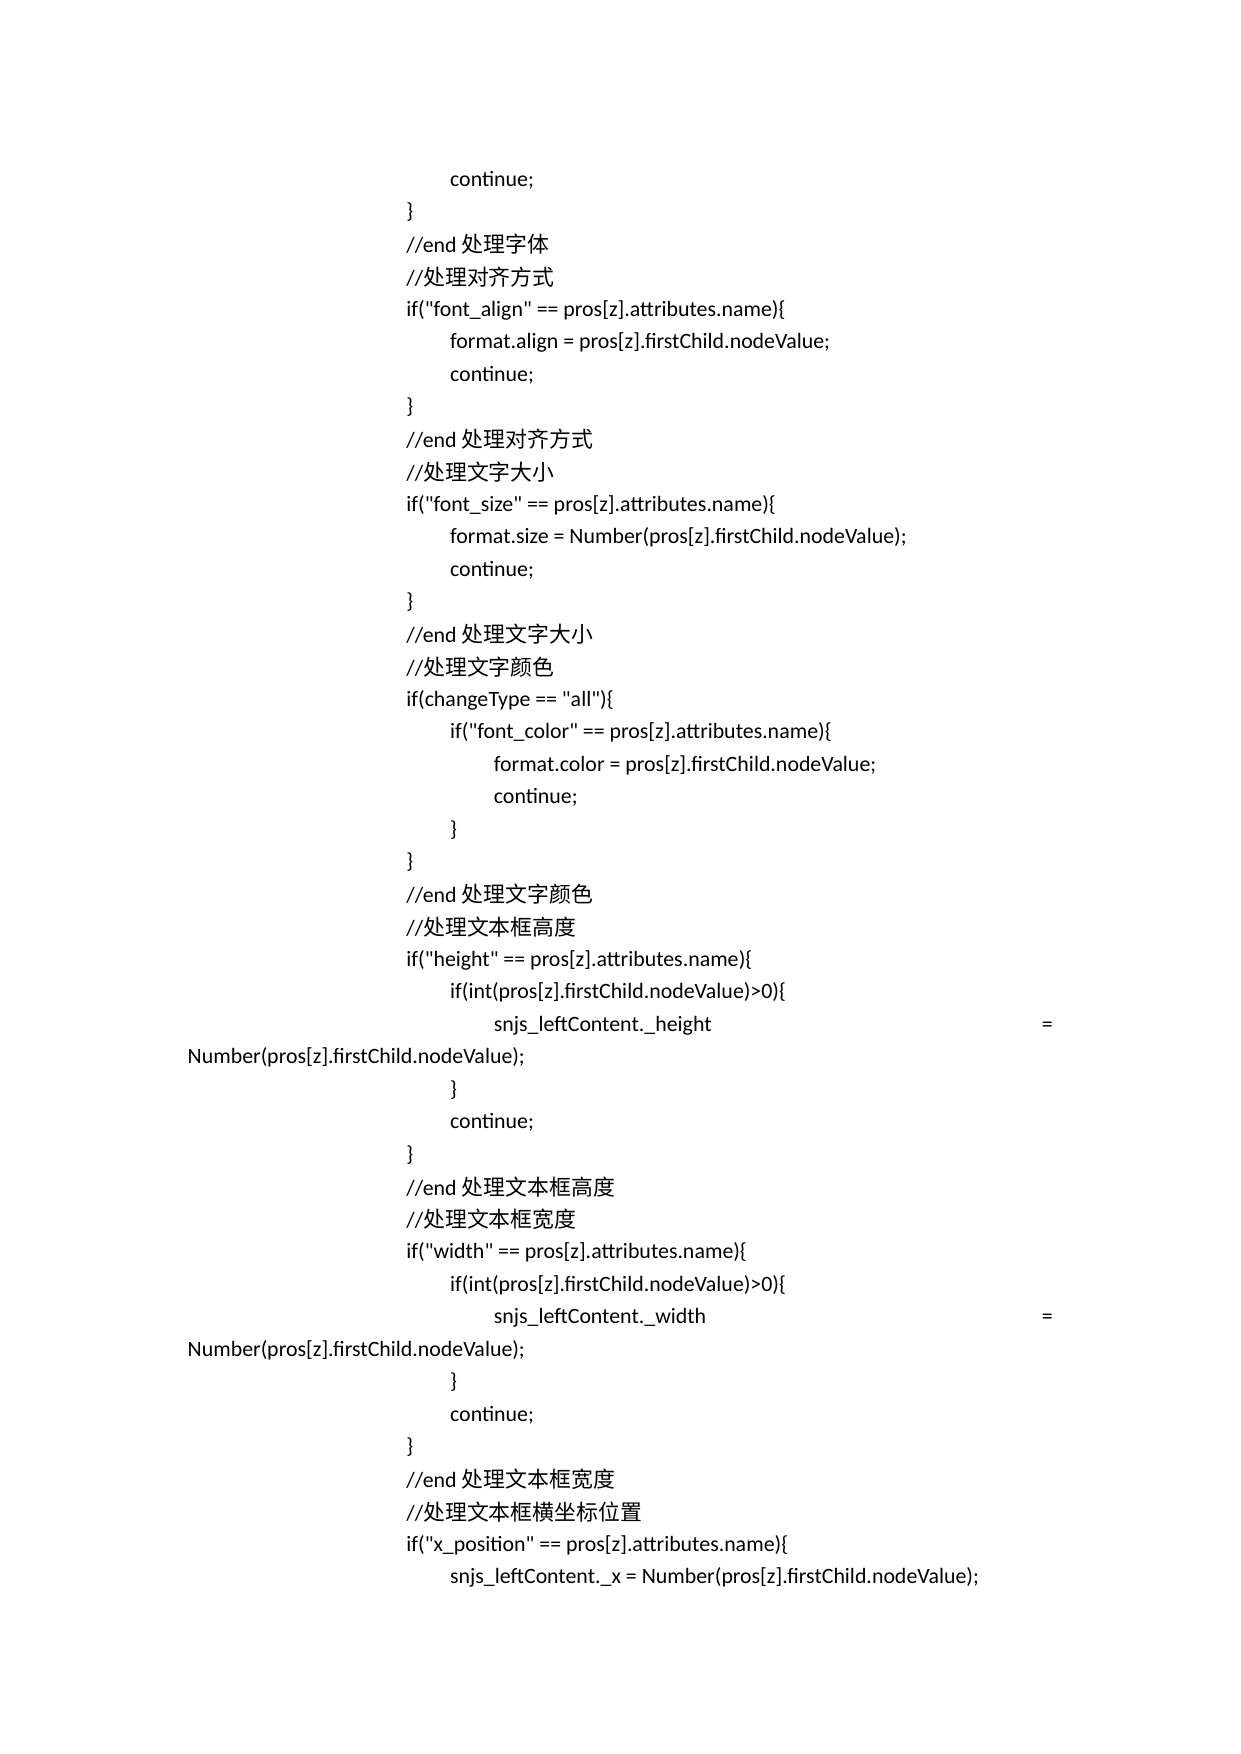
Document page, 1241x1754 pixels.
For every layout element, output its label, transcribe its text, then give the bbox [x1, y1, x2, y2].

text snjs_leftContent._width = Number(pros[z].firstChild.nodeValue); [187, 1299, 1053, 1364]
text if(int(pros[z].firstChild.nodeValue)>0){ [187, 974, 1053, 1007]
text //end 处理字体 [187, 227, 1053, 259]
text if("height" == pros[z].attributes.name){ [187, 942, 1053, 974]
text snjs_leftContent._x = Number(pros[z].firstChild.nodeValue); [187, 1559, 1053, 1592]
text } [187, 194, 1053, 227]
text //处理文本框宽度 [187, 1202, 1053, 1234]
text //end 处理文本框宽度 [187, 1462, 1053, 1494]
text } [187, 812, 1053, 844]
text //处理文本框横坐标位置 [187, 1494, 1053, 1527]
text format.size = Number(pros[z].firstChild.nodeValue); [187, 519, 1053, 552]
text //end 处理文本框高度 [187, 1169, 1053, 1202]
text if(int(pros[z].firstChild.nodeValue)>0){ [187, 1267, 1053, 1299]
text continue; [187, 779, 1053, 812]
text if("font_align" == pros[z].attributes.name){ [187, 292, 1053, 324]
text //处理文字颜色 [187, 649, 1053, 682]
text format.color = pros[z].firstChild.nodeValue; [187, 747, 1053, 779]
text if("font_color" == pros[z].attributes.name){ [187, 714, 1053, 747]
text //end 处理文字颜色 [187, 877, 1053, 909]
text //处理对齐方式 [187, 259, 1053, 292]
text //end 处理对齐方式 [187, 422, 1053, 454]
text } [187, 389, 1053, 422]
text continue; [187, 357, 1053, 389]
text } [187, 1364, 1053, 1397]
text //处理文本框高度 [187, 909, 1053, 942]
text if("x_position" == pros[z].attributes.name){ [187, 1527, 1053, 1559]
text } [187, 1429, 1053, 1462]
text continue; [187, 1104, 1053, 1137]
text } [187, 1072, 1053, 1104]
text } [187, 1137, 1053, 1169]
text } [187, 584, 1053, 617]
text if("width" == pros[z].attributes.name){ [187, 1234, 1053, 1267]
text format.align = pros[z].firstChild.nodeValue; [187, 324, 1053, 357]
text //处理文字大小 [187, 454, 1053, 487]
text if(changeType == "all"){ [187, 682, 1053, 714]
text if("font_size" == pros[z].attributes.name){ [187, 487, 1053, 519]
text //end 处理文字大小 [187, 617, 1053, 649]
text continue; [187, 1397, 1053, 1429]
text } [187, 844, 1053, 877]
text continue; [187, 552, 1053, 584]
text snjs_leftContent._height = Number(pros[z].firstChild.nodeValue); [187, 1007, 1053, 1072]
text continue; [187, 162, 1053, 194]
